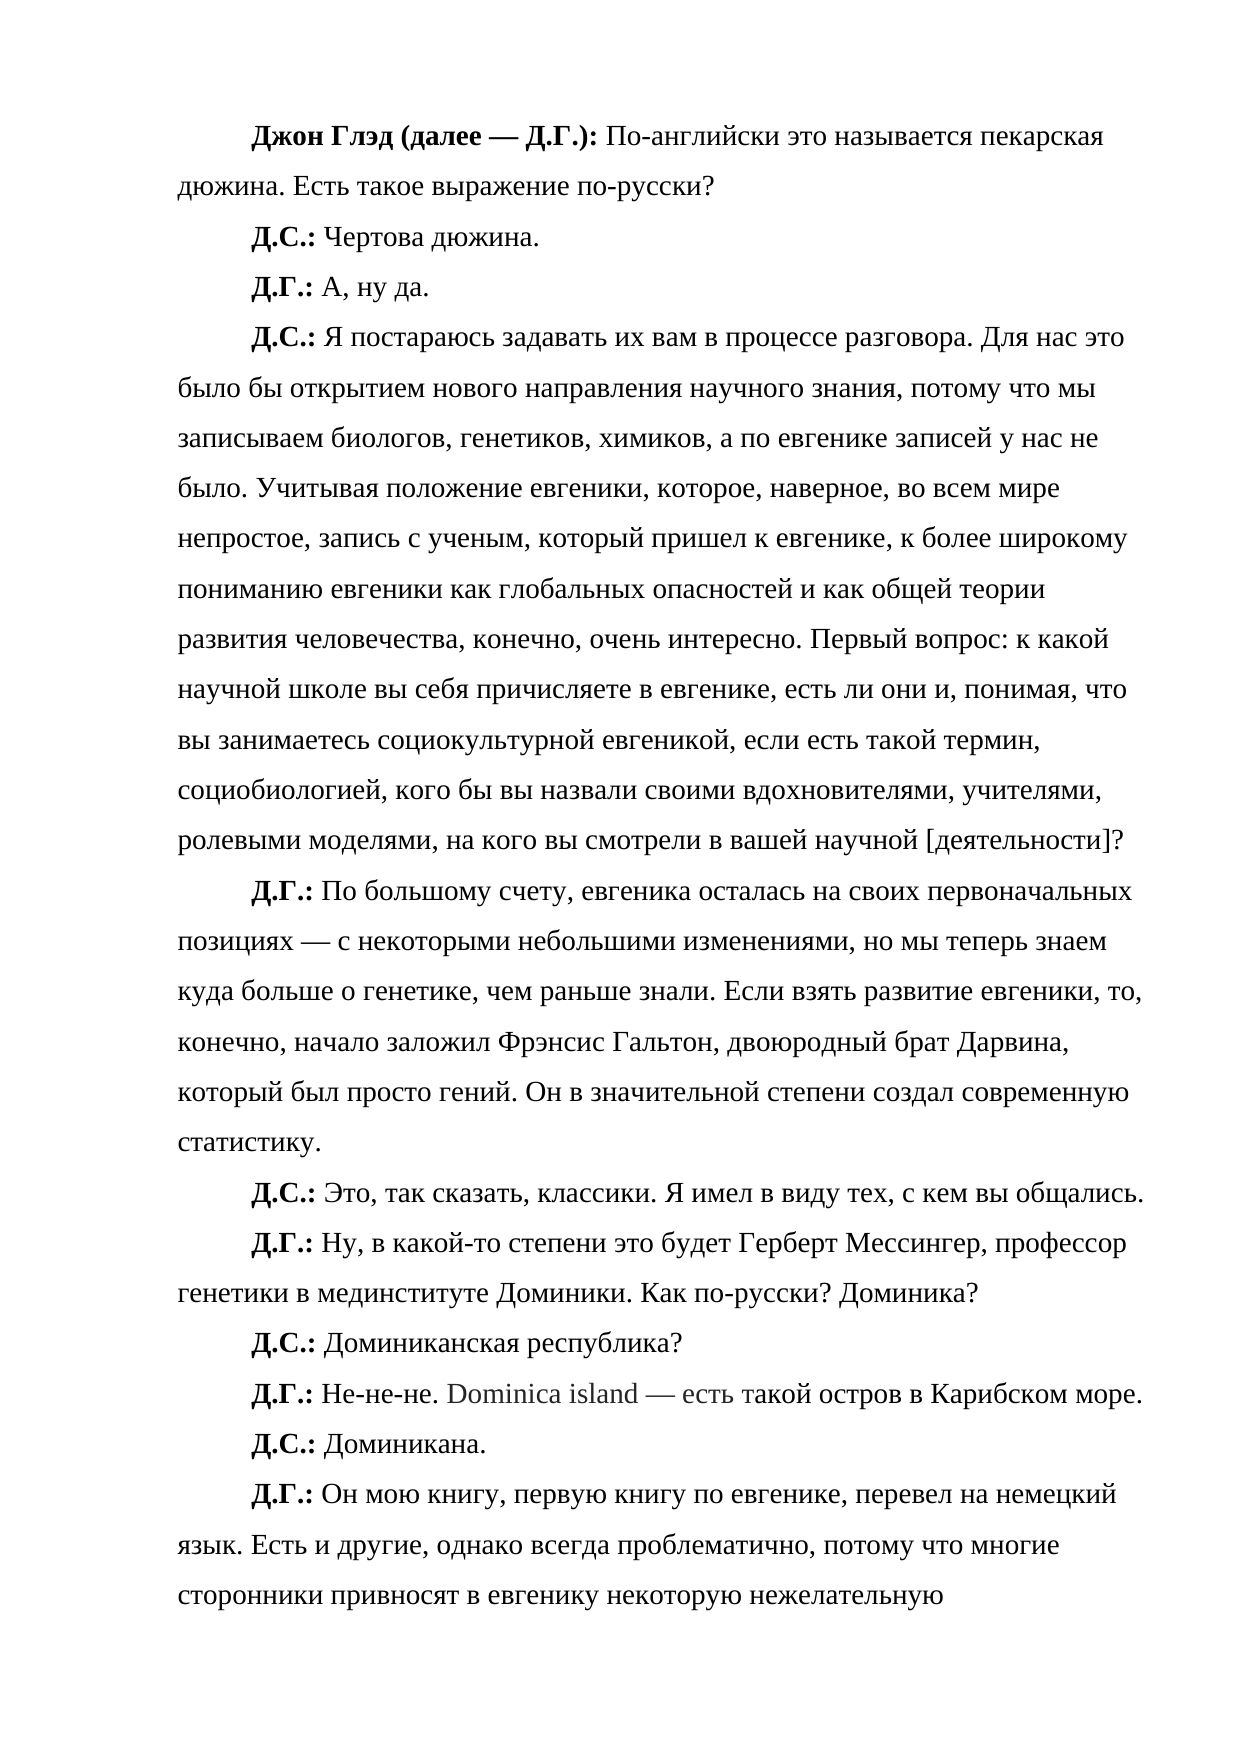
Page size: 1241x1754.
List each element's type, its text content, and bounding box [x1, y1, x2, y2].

text Д.С.: Это, так сказать, классики. Я имел в виду тех, с кем вы общались. [177, 1175, 1152, 1208]
text Джон Глэд (далее — Д.Г.): По-английски это называется пекарская дюжина. Есть такое выражение по-русски? [177, 118, 1152, 202]
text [177, 1477, 1152, 1611]
text Д.С.: Чертова дюжина. [177, 219, 1152, 252]
text Д.Г.: Не-не-не. Dominica island — есть такой остров в Карибском море. [754, 1376, 1152, 1409]
text Д.С.: Я постараюсь задавать их вам в процессе разговора. Для нас это было бы открытием нового направления научного знания, потому что мы записываем биологов, генетиков, химиков, а по евгенике записей у нас не было. Учитывая положение евгеники, которое, наверное, во всем мире непростое, запись с ученым, который пришел к евгенике, к более широкому пониманию евгеники как глобальных опасностей и как общей теории развития человечества, конечно, очень интересно. Первый вопрос: к какой научной школе вы себя причисляете в евгенике, есть ли они и, понимая, что вы занимаетесь социокультурной евгеникой, если есть такой термин, социобиологией, кого бы вы назвали своими вдохновителями, учителями, ролевыми моделями, на кого вы смотрели в вашей научной [деятельности]? [177, 319, 1152, 856]
text Д.Г.: Ну, в какой-то степени это будет Герберт Мессингер, профессор генетики в мединституте Доминики. Как по-русски? Доминика? [177, 1225, 1152, 1309]
text Д.Г.: По большому счету, евгеника осталась на своих первоначальных позициях — с некоторыми небольшими изменениями, но мы теперь знаем куда больше о генетике, чем раньше знали. Если взять развитие евгеники, то, конечно, начало заложил Фрэнсис Гальтон, двоюродный брат Дарвина, который был просто гений. Он в значительной степени создал современную статистику. [177, 873, 1152, 1158]
text Д.Г.: Не-не-не. Dominica island — есть такой остров в Карибском море. [177, 1376, 446, 1409]
text Д.С.: Доминикана. [177, 1426, 1152, 1460]
text Д.С.: Доминиканская республика? [177, 1326, 1152, 1359]
text Д.Г.: А, ну да. [177, 269, 1152, 303]
